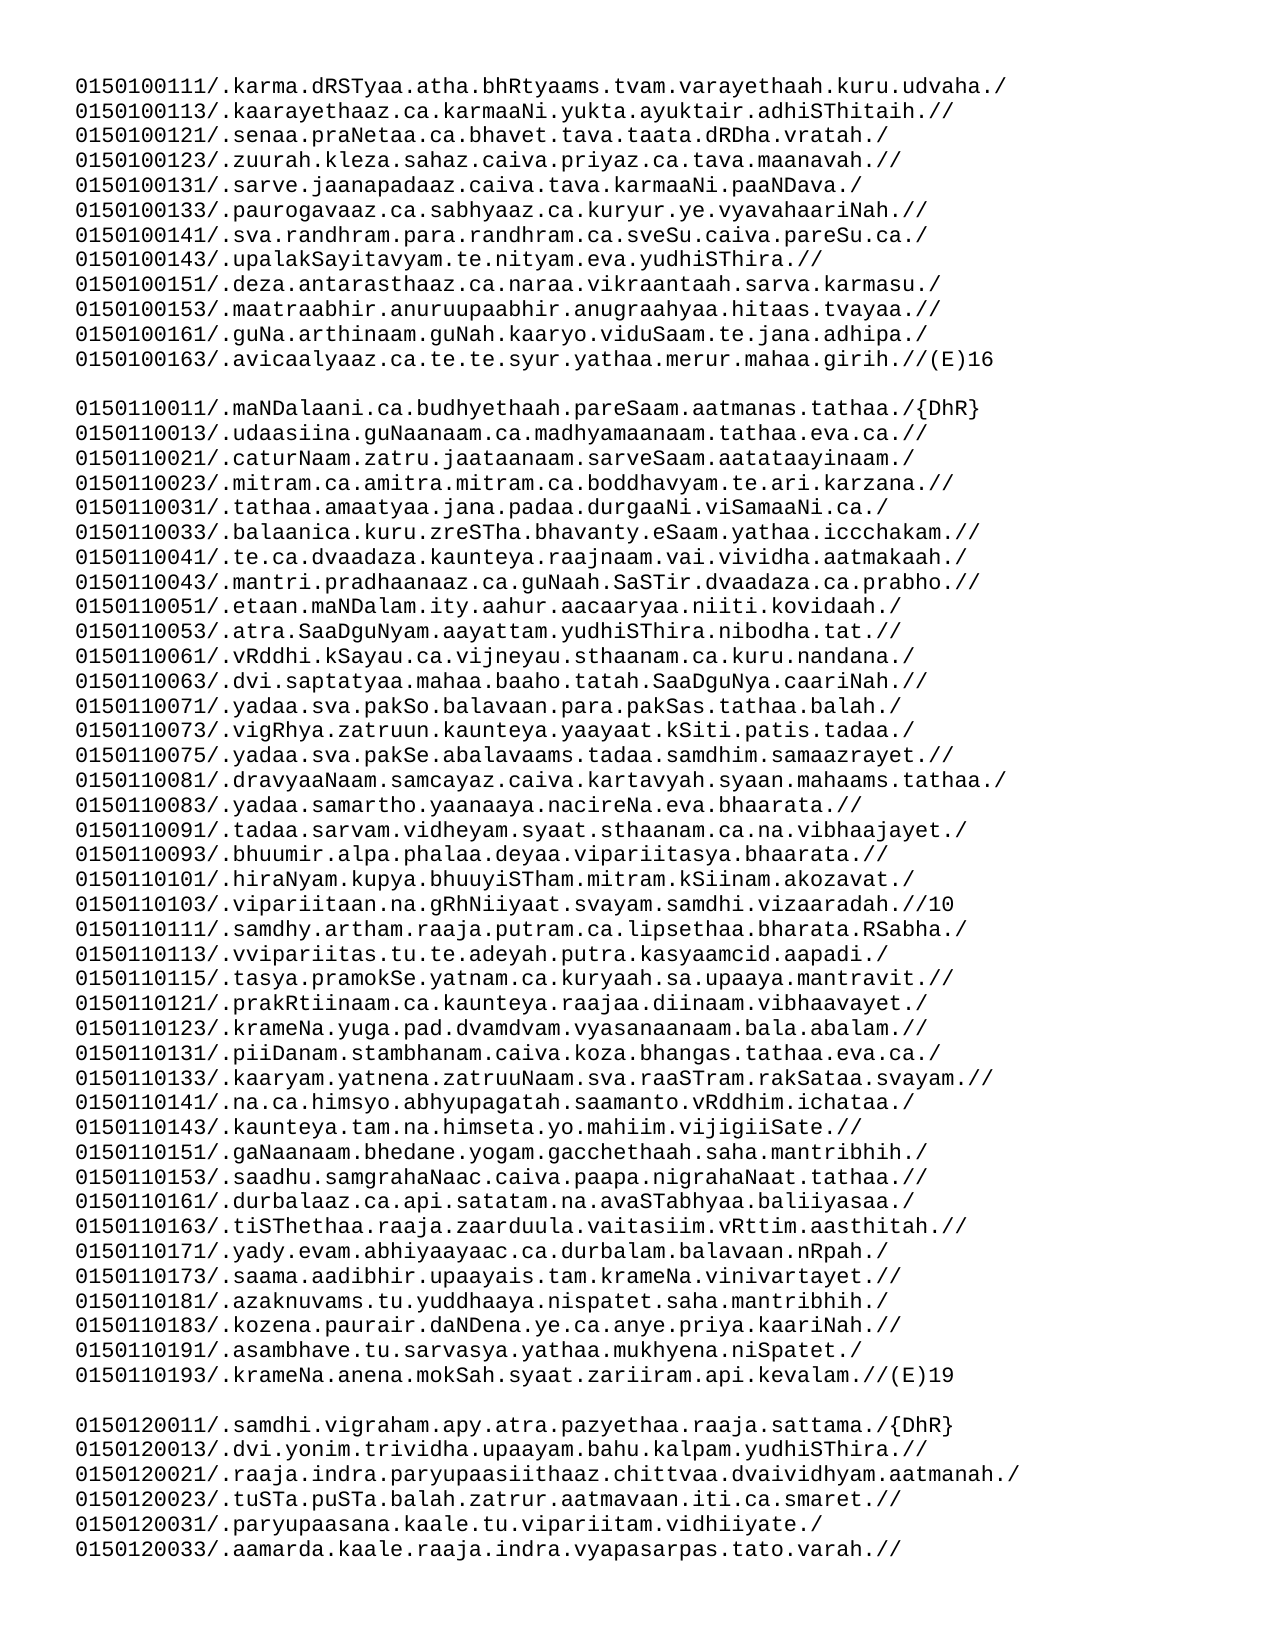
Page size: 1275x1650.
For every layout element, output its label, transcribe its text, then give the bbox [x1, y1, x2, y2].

text 0150120023/.tuSTa.puSTa.balah.zatrur.aatmavaan.iti.ca.smaret.// [75, 1488, 1200, 1513]
text 0150110151/.gaNaanaam.bhedane.yogam.gacchethaah.saha.mantribhih./ [75, 1141, 1200, 1166]
text 0150110093/.bhuumir.alpa.phalaa.deyaa.vipariitasya.bhaarata.// [75, 843, 1200, 868]
text 0150110183/.kozena.paurair.daNDena.ye.ca.anye.priya.kaariNah.// [75, 1314, 1200, 1339]
text 0150100161/.guNa.arthinaam.guNah.kaaryo.viduSaam.te.jana.adhipa./ [75, 323, 1200, 348]
text 0150110153/.saadhu.samgrahaNaac.caiva.paapa.nigrahaNaat.tathaa.// [75, 1166, 1200, 1191]
text 0150120011/.samdhi.vigraham.apy.atra.pazyethaa.raaja.sattama./{DhR} [75, 1414, 1200, 1438]
text 0150110075/.yadaa.sva.pakSe.abalavaams.tadaa.samdhim.samaazrayet.// [75, 744, 1200, 769]
text 0150120033/.aamarda.kaale.raaja.indra.vyapasarpas.tato.varah.// [75, 1538, 1200, 1562]
text 0150110011/.maNDalaani.ca.budhyethaah.pareSaam.aatmanas.tathaa./{DhR} [75, 397, 1200, 422]
text 0150110051/.etaan.maNDalam.ity.aahur.aacaaryaa.niiti.kovidaah./ [75, 596, 1200, 620]
text 0150110081/.dravyaaNaam.samcayaz.caiva.kartavyah.syaan.mahaams.tathaa./ [75, 769, 1200, 794]
text 0150110101/.hiraNyam.kupya.bhuuyiSTham.mitram.kSiinam.akozavat./ [75, 868, 1200, 893]
text 0150110083/.yadaa.samartho.yaanaaya.nacireNa.eva.bhaarata.// [75, 794, 1200, 819]
text 0150110173/.saama.aadibhir.upaayais.tam.krameNa.vinivartayet.// [75, 1265, 1200, 1290]
text 0150110091/.tadaa.sarvam.vidheyam.syaat.sthaanam.ca.na.vibhaajayet./ [75, 819, 1200, 843]
text 0150110191/.asambhave.tu.sarvasya.yathaa.mukhyena.niSpatet./ [75, 1339, 1200, 1364]
text 0150100133/.paurogavaaz.ca.sabhyaaz.ca.kuryur.ye.vyavahaariNah.// [75, 199, 1200, 224]
text 0150110033/.balaanica.kuru.zreSTha.bhavanty.eSaam.yathaa.iccchakam.// [75, 521, 1200, 546]
text 0150110111/.samdhy.artham.raaja.putram.ca.lipsethaa.bharata.RSabha./ [75, 918, 1200, 943]
text 0150100141/.sva.randhram.para.randhram.ca.sveSu.caiva.pareSu.ca./ [75, 224, 1200, 248]
text 0150110031/.tathaa.amaatyaa.jana.padaa.durgaaNi.viSamaaNi.ca./ [75, 496, 1200, 521]
text 0150110123/.krameNa.yuga.pad.dvamdvam.vyasanaanaam.bala.abalam.// [75, 1017, 1200, 1042]
text 0150110163/.tiSThethaa.raaja.zaarduula.vaitasiim.vRttim.aasthitah.// [75, 1215, 1200, 1240]
text 0150110141/.na.ca.himsyo.abhyupagatah.saamanto.vRddhim.ichataa./ [75, 1091, 1200, 1116]
text 0150110103/.vipariitaan.na.gRhNiiyaat.svayam.samdhi.vizaaradah.//10 [75, 893, 1200, 918]
text 0150100113/.kaarayethaaz.ca.karmaaNi.yukta.ayuktair.adhiSThitaih.// [75, 100, 1200, 124]
text 0150100131/.sarve.jaanapadaaz.caiva.tava.karmaaNi.paaNDava./ [75, 174, 1200, 199]
text 0150110131/.piiDanam.stambhanam.caiva.koza.bhangas.tathaa.eva.ca./ [75, 1042, 1200, 1067]
text 0150110043/.mantri.pradhaanaaz.ca.guNaah.SaSTir.dvaadaza.ca.prabho.// [75, 571, 1200, 596]
text 0150100163/.avicaalyaaz.ca.te.te.syur.yathaa.merur.mahaa.girih.//(E)16 [75, 348, 1200, 372]
text 0150110143/.kaunteya.tam.na.himseta.yo.mahiim.vijigiiSate.// [75, 1116, 1200, 1141]
text 0150110115/.tasya.pramokSe.yatnam.ca.kuryaah.sa.upaaya.mantravit.// [75, 967, 1200, 992]
text 0150100121/.senaa.praNetaa.ca.bhavet.tava.taata.dRDha.vratah./ [75, 124, 1200, 149]
text 0150110113/.vvipariitas.tu.te.adeyah.putra.kasyaamcid.aapadi./ [75, 943, 1200, 967]
text 0150100111/.karma.dRSTyaa.atha.bhRtyaams.tvam.varayethaah.kuru.udvaha./ [75, 75, 1200, 100]
text 0150110121/.prakRtiinaam.ca.kaunteya.raajaa.diinaam.vibhaavayet./ [75, 992, 1200, 1017]
text 0150110023/.mitram.ca.amitra.mitram.ca.boddhavyam.te.ari.karzana.// [75, 472, 1200, 496]
text 0150110133/.kaaryam.yatnena.zatruuNaam.sva.raaSTram.rakSataa.svayam.// [75, 1067, 1200, 1091]
text 0150110171/.yady.evam.abhiyaayaac.ca.durbalam.balavaan.nRpah./ [75, 1240, 1200, 1265]
text 0150110013/.udaasiina.guNaanaam.ca.madhyamaanaam.tathaa.eva.ca.// [75, 422, 1200, 447]
text 0150110041/.te.ca.dvaadaza.kaunteya.raajnaam.vai.vividha.aatmakaah./ [75, 546, 1200, 571]
text 0150110161/.durbalaaz.ca.api.satatam.na.avaSTabhyaa.baliiyasaa./ [75, 1191, 1200, 1215]
text 0150100143/.upalakSayitavyam.te.nityam.eva.yudhiSThira.// [75, 248, 1200, 273]
text 0150110021/.caturNaam.zatru.jaataanaam.sarveSaam.aatataayinaam./ [75, 447, 1200, 472]
text 0150100153/.maatraabhir.anuruupaabhir.anugraahyaa.hitaas.tvayaa.// [75, 298, 1200, 323]
text 0150110053/.atra.SaaDguNyam.aayattam.yudhiSThira.nibodha.tat.// [75, 620, 1200, 645]
text 0150120021/.raaja.indra.paryupaasiithaaz.chittvaa.dvaividhyam.aatmanah./ [75, 1463, 1200, 1488]
text 0150110073/.vigRhya.zatruun.kaunteya.yaayaat.kSiti.patis.tadaa./ [75, 719, 1200, 744]
text 0150110181/.azaknuvams.tu.yuddhaaya.nispatet.saha.mantribhih./ [75, 1290, 1200, 1314]
text 0150120031/.paryupaasana.kaale.tu.vipariitam.vidhiiyate./ [75, 1513, 1200, 1538]
text 0150110061/.vRddhi.kSayau.ca.vijneyau.sthaanam.ca.kuru.nandana./ [75, 645, 1200, 670]
text 0150110071/.yadaa.sva.pakSo.balavaan.para.pakSas.tathaa.balah./ [75, 695, 1200, 719]
text 0150100123/.zuurah.kleza.sahaz.caiva.priyaz.ca.tava.maanavah.// [75, 149, 1200, 174]
text 0150110063/.dvi.saptatyaa.mahaa.baaho.tatah.SaaDguNya.caariNah.// [75, 670, 1200, 695]
text 0150120013/.dvi.yonim.trividha.upaayam.bahu.kalpam.yudhiSThira.// [75, 1438, 1200, 1463]
text 0150100151/.deza.antarasthaaz.ca.naraa.vikraantaah.sarva.karmasu./ [75, 273, 1200, 298]
text 0150110193/.krameNa.anena.mokSah.syaat.zariiram.api.kevalam.//(E)19 [75, 1364, 1200, 1389]
